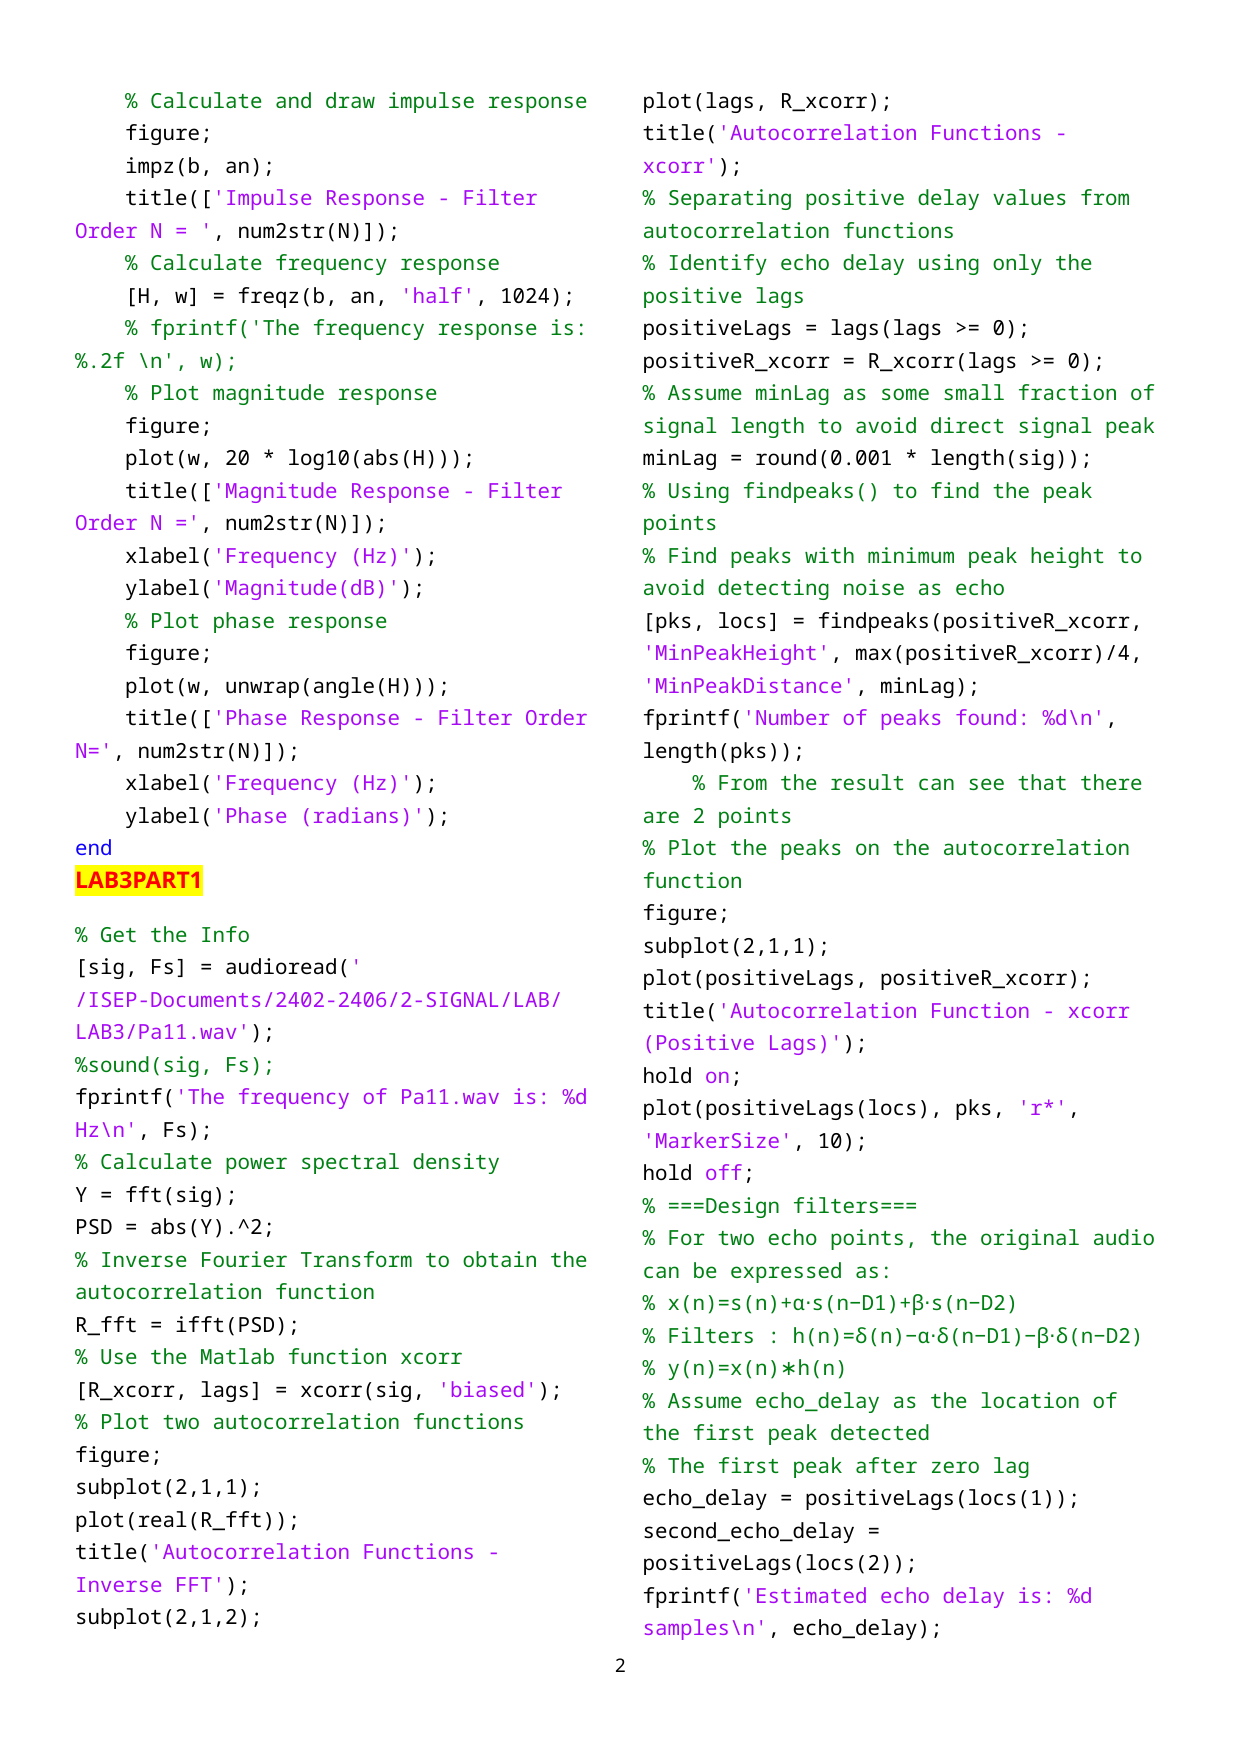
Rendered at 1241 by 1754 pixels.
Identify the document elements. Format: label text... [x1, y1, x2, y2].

text fprintf('Estimated echo delay is: %d samples\n', echo_delay); [642, 1579, 1165, 1644]
text [H, w] = freqz(b, an, 'half', 1024); [75, 279, 598, 311]
text % x(n)=s(n)+α⋅s(n−D1)+β⋅s(n−D2) [642, 1286, 1165, 1319]
text Y = fft(sig); [75, 1178, 598, 1210]
text %sound(sig, Fs); [75, 1048, 598, 1080]
text [sig, Fs] = audioread(' [75, 950, 598, 983]
text plot(w, unwrap(angle(H))); [75, 669, 598, 701]
text subplot(2,1,1); [642, 929, 1165, 961]
text end [75, 831, 598, 864]
text % Assume minLag as some small fraction of signal length to avoid direct signal peak [642, 376, 1165, 441]
text % Calculate frequency response [75, 246, 598, 279]
text % Use the Matlab function xcorr [75, 1340, 598, 1373]
text % The first peak after zero lag [642, 1449, 1165, 1481]
text % fprintf('The frequency response is: %.2f \n', w); [75, 311, 598, 376]
text ylabel('Magnitude(dB)'); [75, 571, 598, 604]
text [R_xcorr, lags] = xcorr(sig, 'biased'); [75, 1373, 598, 1405]
text title(['Phase Response - Filter Order N=', num2str(N)]); [75, 701, 598, 766]
text % Plot phase response [75, 604, 598, 636]
text impz(b, an); [75, 149, 598, 181]
text % Get the Info [75, 918, 598, 950]
text echo_delay = positiveLags(locs(1)); [642, 1481, 1165, 1514]
text subplot(2,1,2); [75, 1600, 598, 1633]
text % Identify echo delay using only the positive lags [642, 246, 1165, 311]
text figure; [75, 409, 598, 441]
text positiveR_xcorr = R_xcorr(lags >= 0); [642, 344, 1165, 376]
text % Plot magnitude response [75, 376, 598, 409]
text plot(positiveLags(locs), pks, 'r*', 'MarkerSize', 10); [642, 1091, 1165, 1156]
text % Filters : h(n)=δ(n)−α⋅δ(n−D1)−β⋅δ(n−D2) [642, 1319, 1165, 1351]
text % Calculate power spectral density [75, 1145, 598, 1178]
text % ===Design filters=== [642, 1189, 1165, 1221]
text % Plot two autocorrelation functions [75, 1405, 598, 1438]
text figure; [75, 116, 598, 149]
text PSD = abs(Y).^2; [75, 1210, 598, 1243]
text % Using findpeaks() to find the peak points [642, 474, 1165, 539]
text % Calculate and draw impulse response [75, 84, 598, 116]
text hold on; [642, 1059, 1165, 1091]
text % From the result can see that there are 2 points [642, 766, 1165, 831]
text % Assume echo_delay as the location of the first peak detected [642, 1384, 1165, 1449]
text /ISEP-Documents/2402-2406/2-SIGNAL/LAB/LAB3/Pa11.wav'); [75, 983, 598, 1048]
text plot(lags, R_xcorr); [642, 84, 1165, 116]
text figure; [642, 896, 1165, 929]
text title('Autocorrelation Functions - xcorr'); [642, 116, 1165, 181]
text % Plot the peaks on the autocorrelation function [642, 831, 1165, 896]
text xlabel('Frequency (Hz)'); [75, 766, 598, 799]
text positiveLags = lags(lags >= 0); [642, 311, 1165, 344]
text % Find peaks with minimum peak height to avoid detecting noise as echo [642, 539, 1165, 604]
text ylabel('Phase (radians)'); [75, 799, 598, 831]
text R_fft = ifft(PSD); [75, 1308, 598, 1340]
text figure; [75, 1438, 598, 1470]
text % For two echo points, the original audio can be expressed as: [642, 1221, 1165, 1286]
text title(['Impulse Response - Filter Order N = ', num2str(N)]); [75, 181, 598, 246]
text subplot(2,1,1); [75, 1470, 598, 1503]
text minLag = round(0.001 * length(sig)); [642, 441, 1165, 474]
text % y(n)=x(n)∗h(n) [642, 1351, 1165, 1384]
text plot(positiveLags, positiveR_xcorr); [642, 961, 1165, 994]
text second_echo_delay = positiveLags(locs(2)); [642, 1514, 1165, 1579]
text title(['Magnitude Response - Filter Order N =', num2str(N)]); [75, 474, 598, 539]
text LAB3PART1 [75, 864, 598, 896]
text plot(real(R_fft)); [75, 1503, 598, 1535]
text % Inverse Fourier Transform to obtain the autocorrelation function [75, 1243, 598, 1308]
text title('Autocorrelation Function - xcorr (Positive Lags)'); [642, 994, 1165, 1059]
text hold off; [642, 1156, 1165, 1189]
text fprintf('The frequency of Pa11.wav is: %d Hz\n', Fs); [75, 1080, 598, 1145]
text figure; [75, 636, 598, 669]
text plot(w, 20 * log10(abs(H))); [75, 441, 598, 474]
text [pks, locs] = findpeaks(positiveR_xcorr, 'MinPeakHeight', max(positiveR_xcorr)/4, 'MinPeakDistance', minLag); [642, 604, 1165, 701]
text xlabel('Frequency (Hz)'); [75, 539, 598, 571]
text fprintf('Number of peaks found: %d\n', length(pks)); [642, 701, 1165, 766]
text title('Autocorrelation Functions - Inverse FFT'); [75, 1535, 598, 1600]
text % Separating positive delay values from autocorrelation functions [642, 181, 1165, 246]
